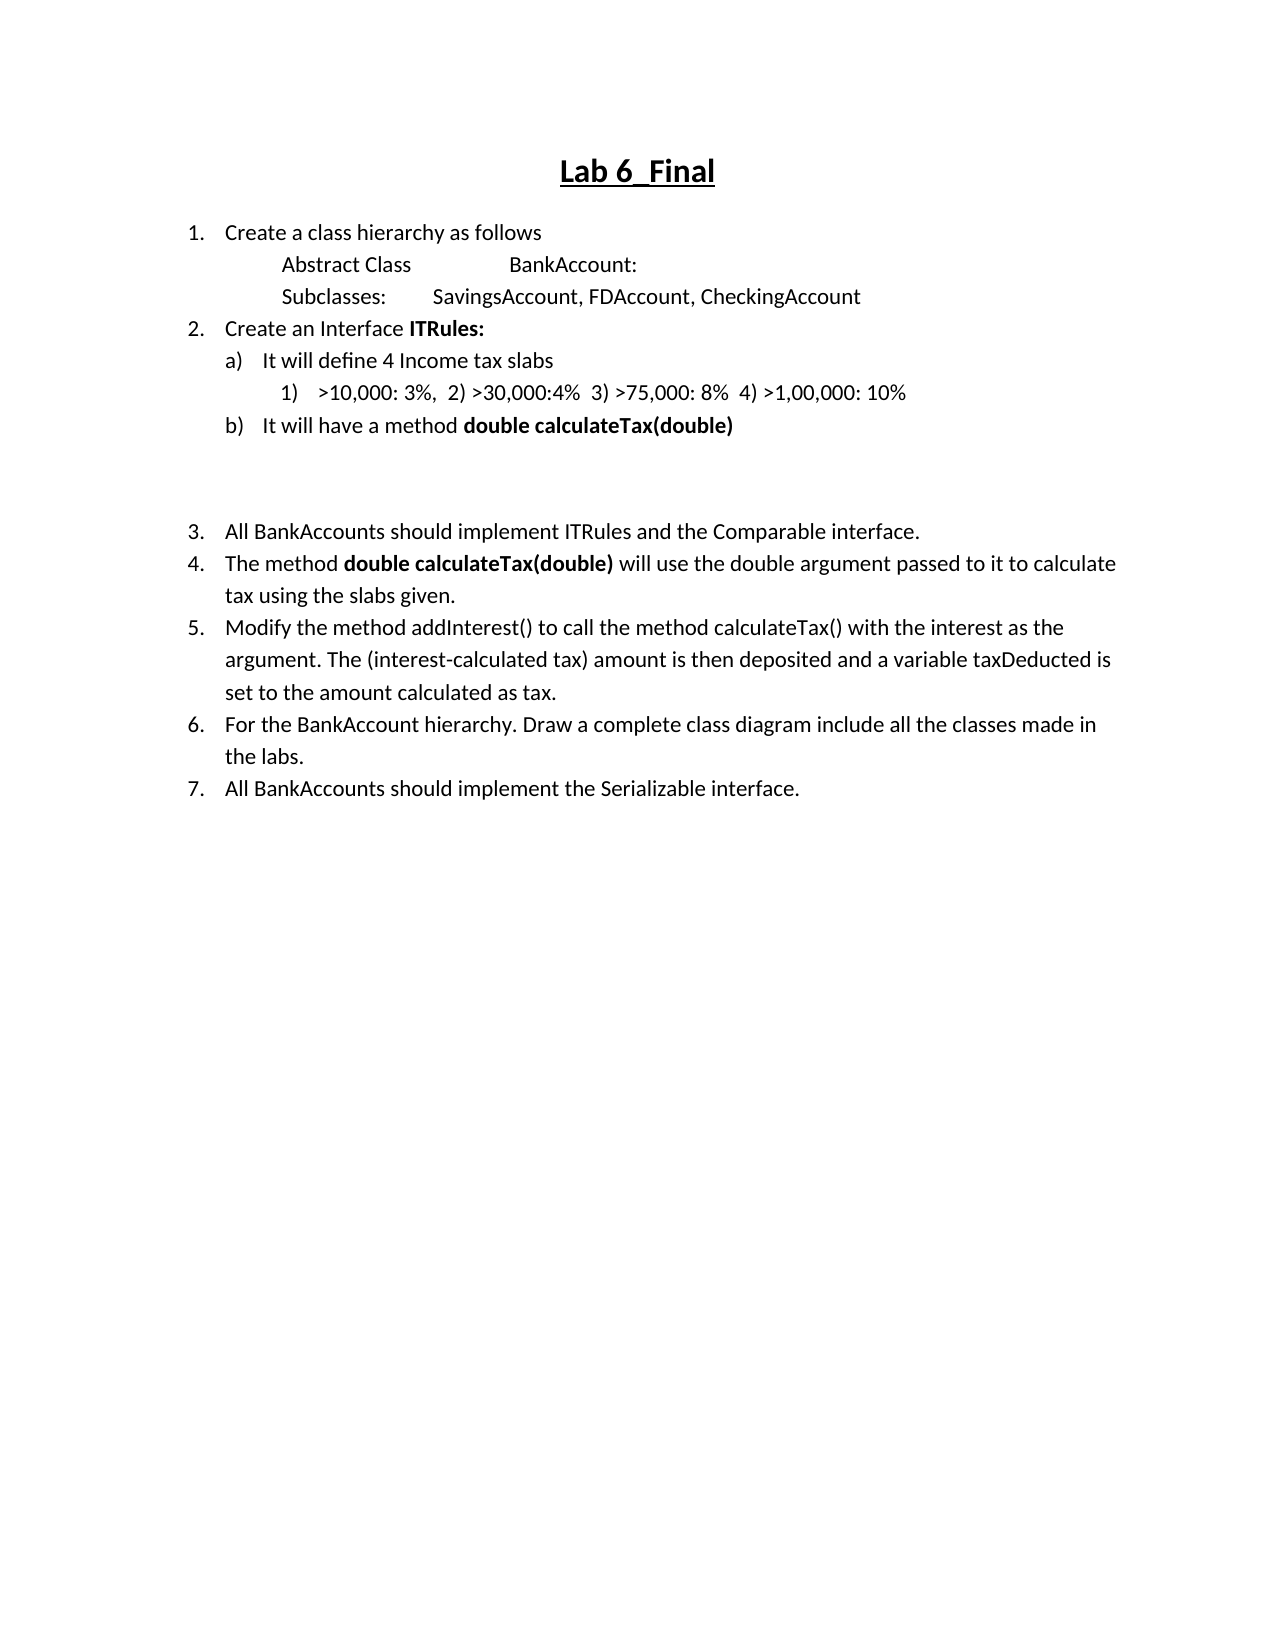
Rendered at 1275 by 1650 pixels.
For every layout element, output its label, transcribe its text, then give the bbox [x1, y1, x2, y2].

list Abstract Class BankAccount: [225, 250, 1125, 278]
text Lab 6_Final [150, 150, 1125, 191]
list >10,000: 3%, 2) >30,000:4% 3) >75,000: 8% 4) >1,00,000: 10% [280, 378, 1125, 407]
list Create a class hierarchy as follows [187, 218, 1125, 246]
list The method double calculateTax(double) will use the double argument passed to it to calculate tax using the slabs given. [187, 549, 1125, 609]
list Create an Interface ITRules: [187, 314, 1125, 342]
list All BankAccounts should implement the Serializable interface. [187, 774, 1125, 802]
list Subclasses: SavingsAccount, FDAccount, CheckingAccount [225, 282, 1125, 310]
list It will define 4 Income tax slabs [225, 346, 1125, 374]
list It will have a method double calculateTax(double) [225, 411, 1125, 439]
list All BankAccounts should implement ITRules and the Comparable interface. [187, 517, 1125, 545]
list For the BankAccount hierarchy. Draw a complete class diagram include all the classes made in the labs. [187, 710, 1125, 770]
list Modify the method addInterest() to call the method calculateTax() with the interest as the argument. The (interest-calculated tax) amount is then deposited and a variable taxDeducted is set to the amount calculated as tax. [187, 613, 1125, 706]
